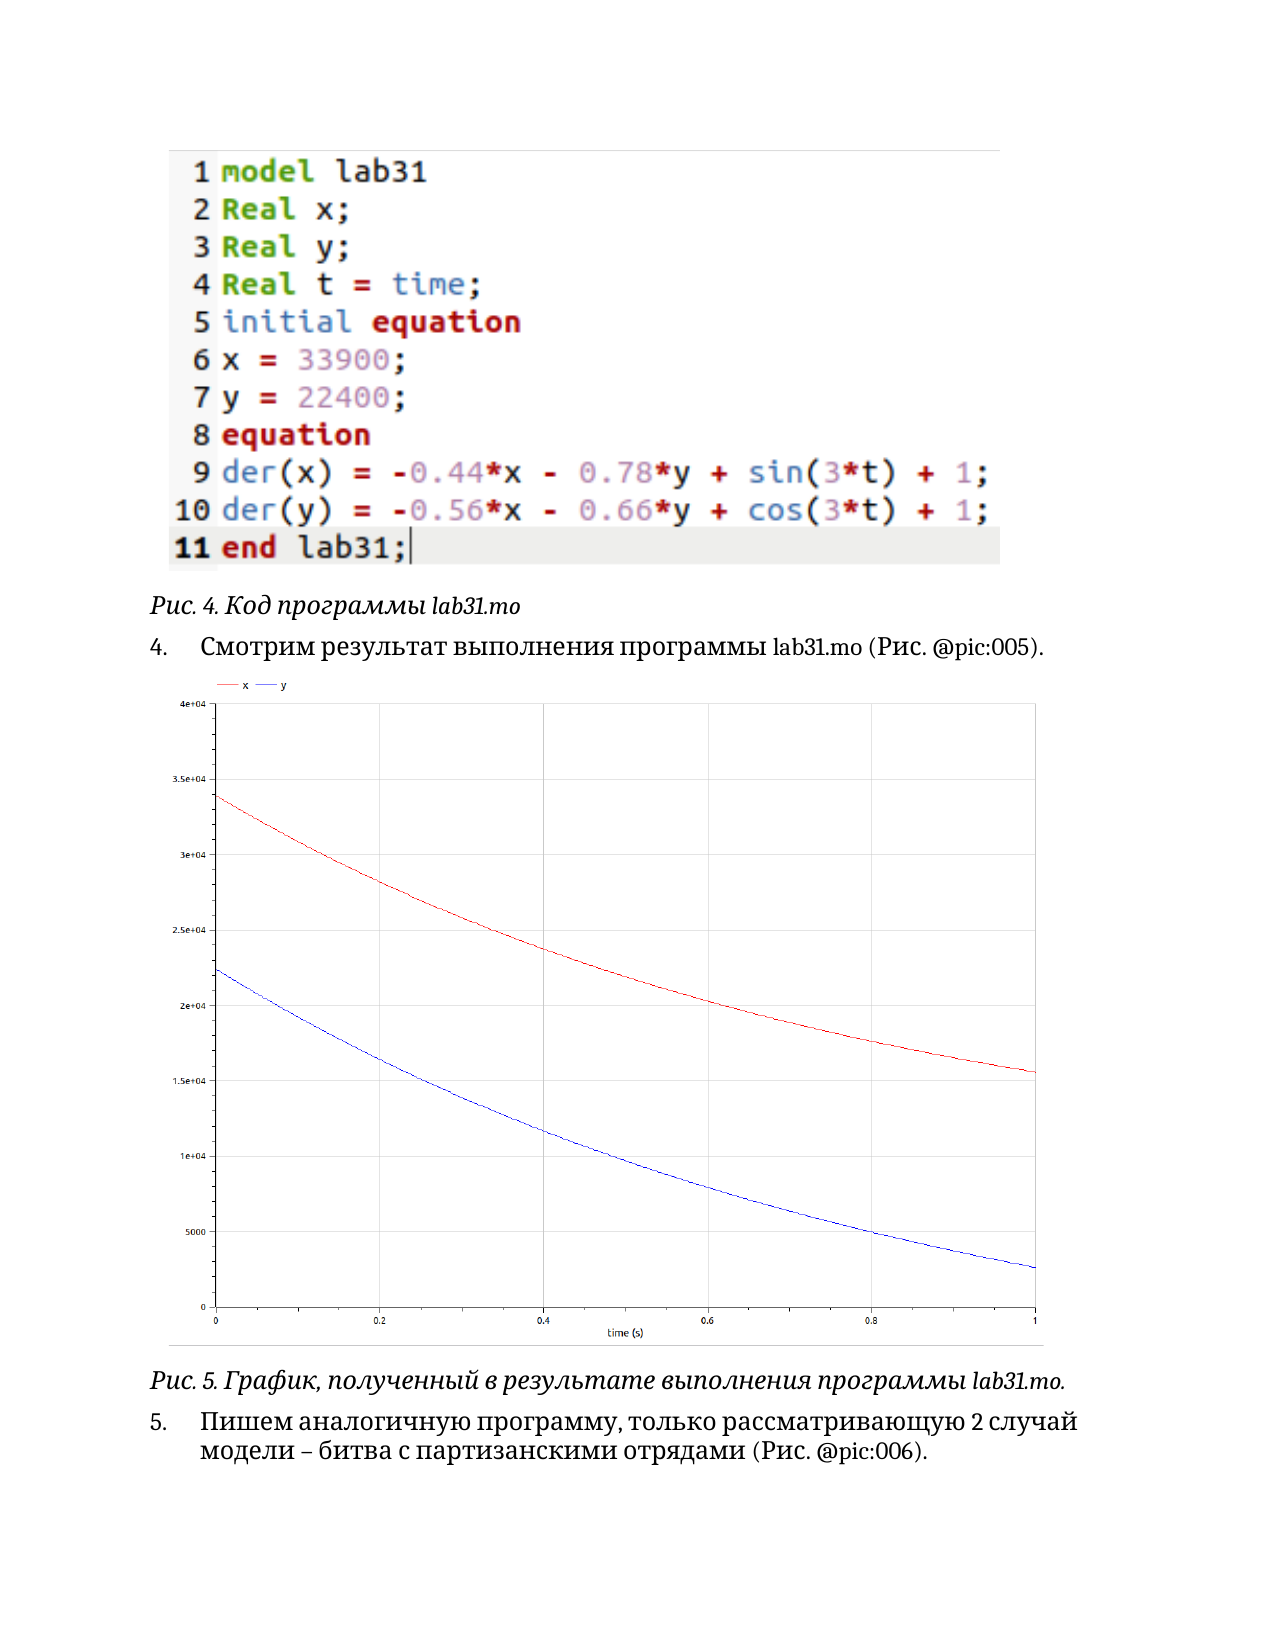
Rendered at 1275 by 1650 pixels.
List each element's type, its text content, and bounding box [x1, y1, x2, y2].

list Смотрим результат выполнения программы lab31.mo (Рис. @pic:005). [150, 633, 1125, 662]
text Рис. 4. Код программы lab31.mo [150, 592, 1125, 620]
picture [168, 150, 1000, 571]
picture [168, 665, 1044, 1346]
text Рис. 5. График, полученный в результате выполнения программы lab31.mo. [150, 1367, 1125, 1395]
list Пишем аналогичную программу, только рассматривающую 2 случай модели – битва с партизанскими отрядами (Рис. @pic:006). [150, 1408, 1125, 1465]
